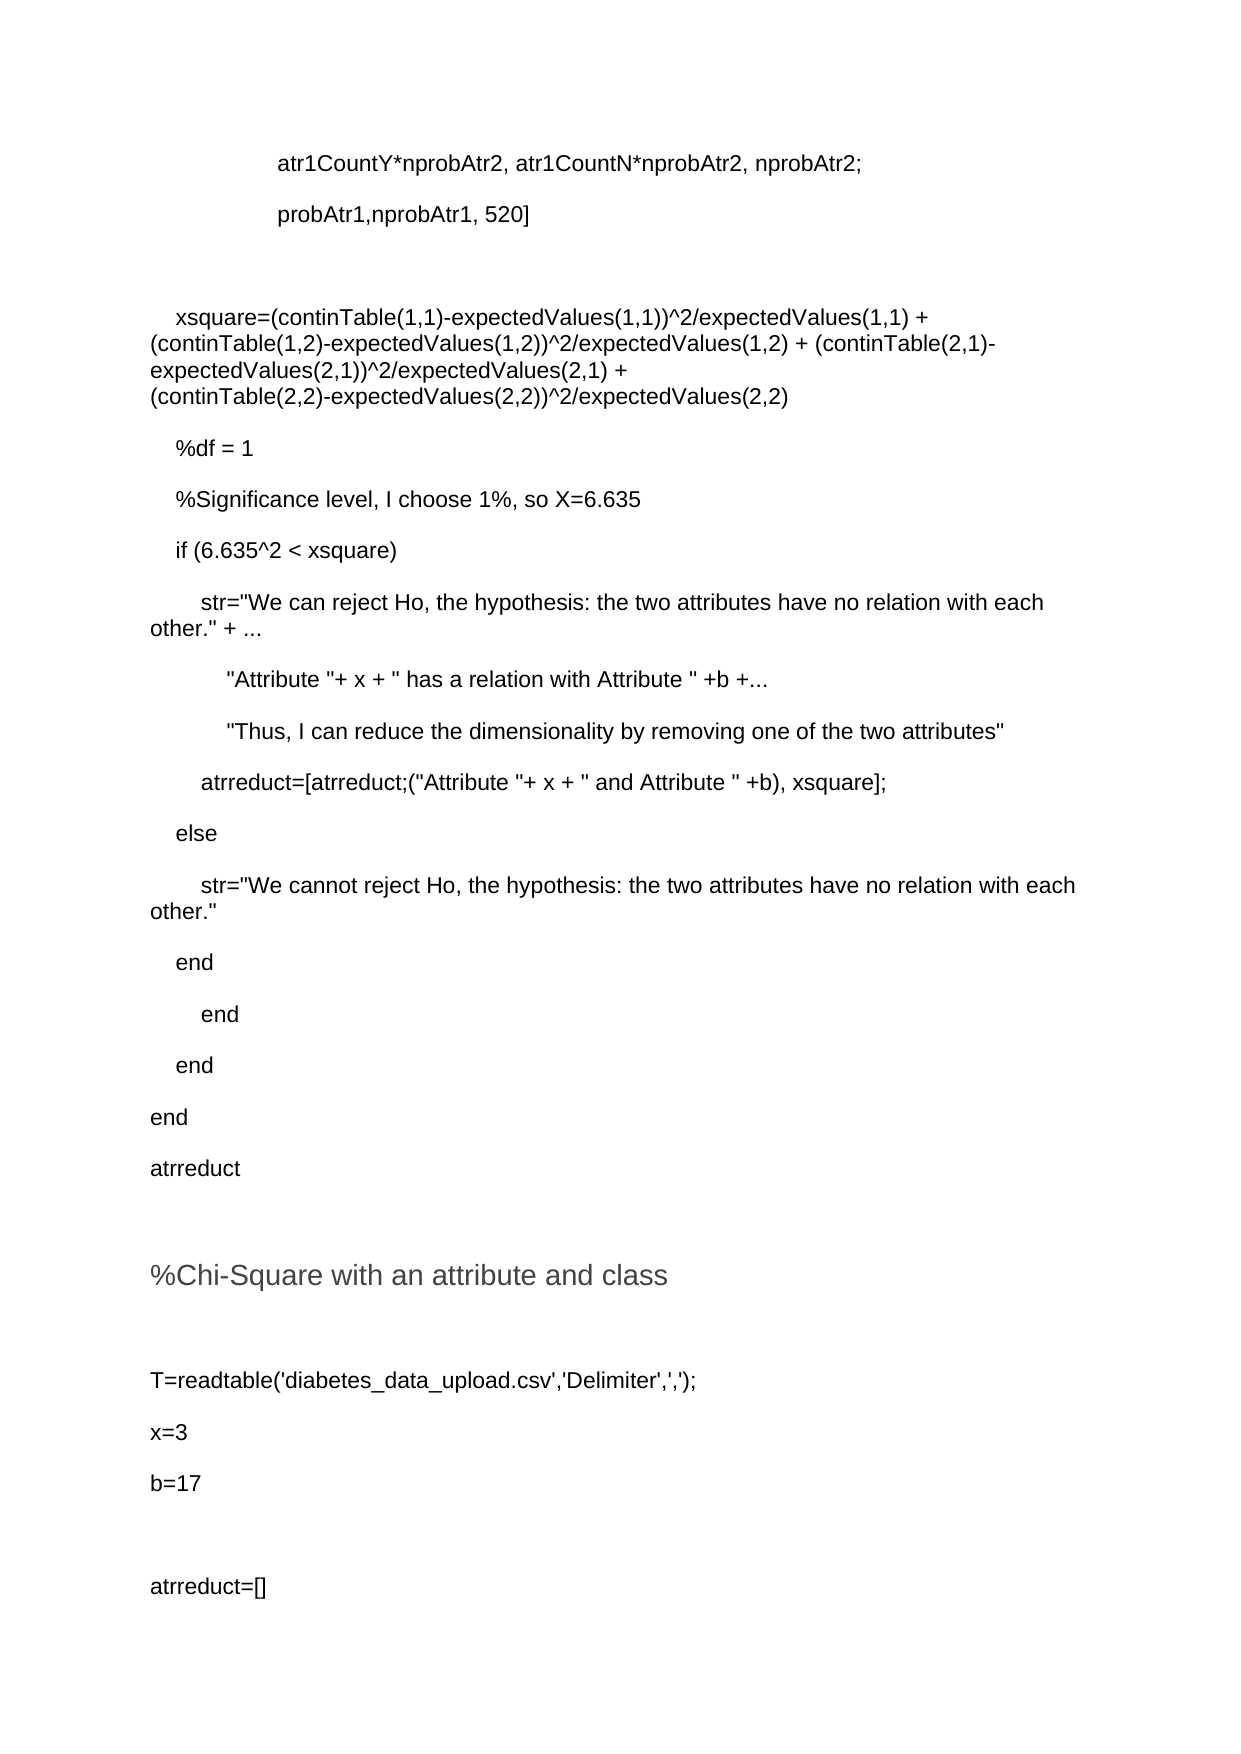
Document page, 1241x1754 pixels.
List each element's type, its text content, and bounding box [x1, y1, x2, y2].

text end [150, 1052, 1090, 1078]
subtitle %Chi-Square with an attribute and class [150, 1257, 1090, 1291]
text end [150, 1001, 1090, 1027]
text probAtr1,nprobAtr1, 520] [150, 201, 1090, 228]
text atrreduct=[] [150, 1573, 1090, 1599]
text atr1CountY*nprobAtr2, atr1CountN*nprobAtr2, nprobAtr2; [150, 150, 1090, 176]
text b=17 [150, 1470, 1090, 1496]
text atrreduct=[atrreduct;("Attribute "+ x + " and Attribute " +b), xsquare]; [150, 769, 1090, 795]
text end [150, 1103, 1090, 1130]
text T=readtable('diabetes_data_upload.csv','Delimiter',','); [150, 1367, 1090, 1394]
text %df = 1 [150, 434, 1090, 461]
text x=3 [150, 1419, 1090, 1445]
text str="We can reject Ho, the hypothesis: the two attributes have no relation with each other." + ... [150, 588, 1090, 641]
text else [150, 820, 1090, 847]
text %Significance level, I choose 1%, so X=6.635 [150, 486, 1090, 512]
text end [150, 949, 1090, 976]
text xsquare=(continTable(1,1)-expectedValues(1,1))^2/expectedValues(1,1) + (continTable(1,2)-expectedValues(1,2))^2/expectedValues(1,2) + (continTable(2,1)-expectedValues(2,1))^2/expectedValues(2,1) + (continTable(2,2)-expectedValues(2,2))^2/expectedValues(2,2) [150, 304, 1090, 409]
text if (6.635^2 < xsquare) [150, 537, 1090, 563]
text "Thus, I can reduce the dimensionality by removing one of the two attributes" [150, 718, 1090, 744]
text "Attribute "+ x + " has a relation with Attribute " +b +... [150, 666, 1090, 693]
text atrreduct [150, 1155, 1090, 1181]
text str="We cannot reject Ho, the hypothesis: the two attributes have no relation with each other." [150, 872, 1090, 924]
